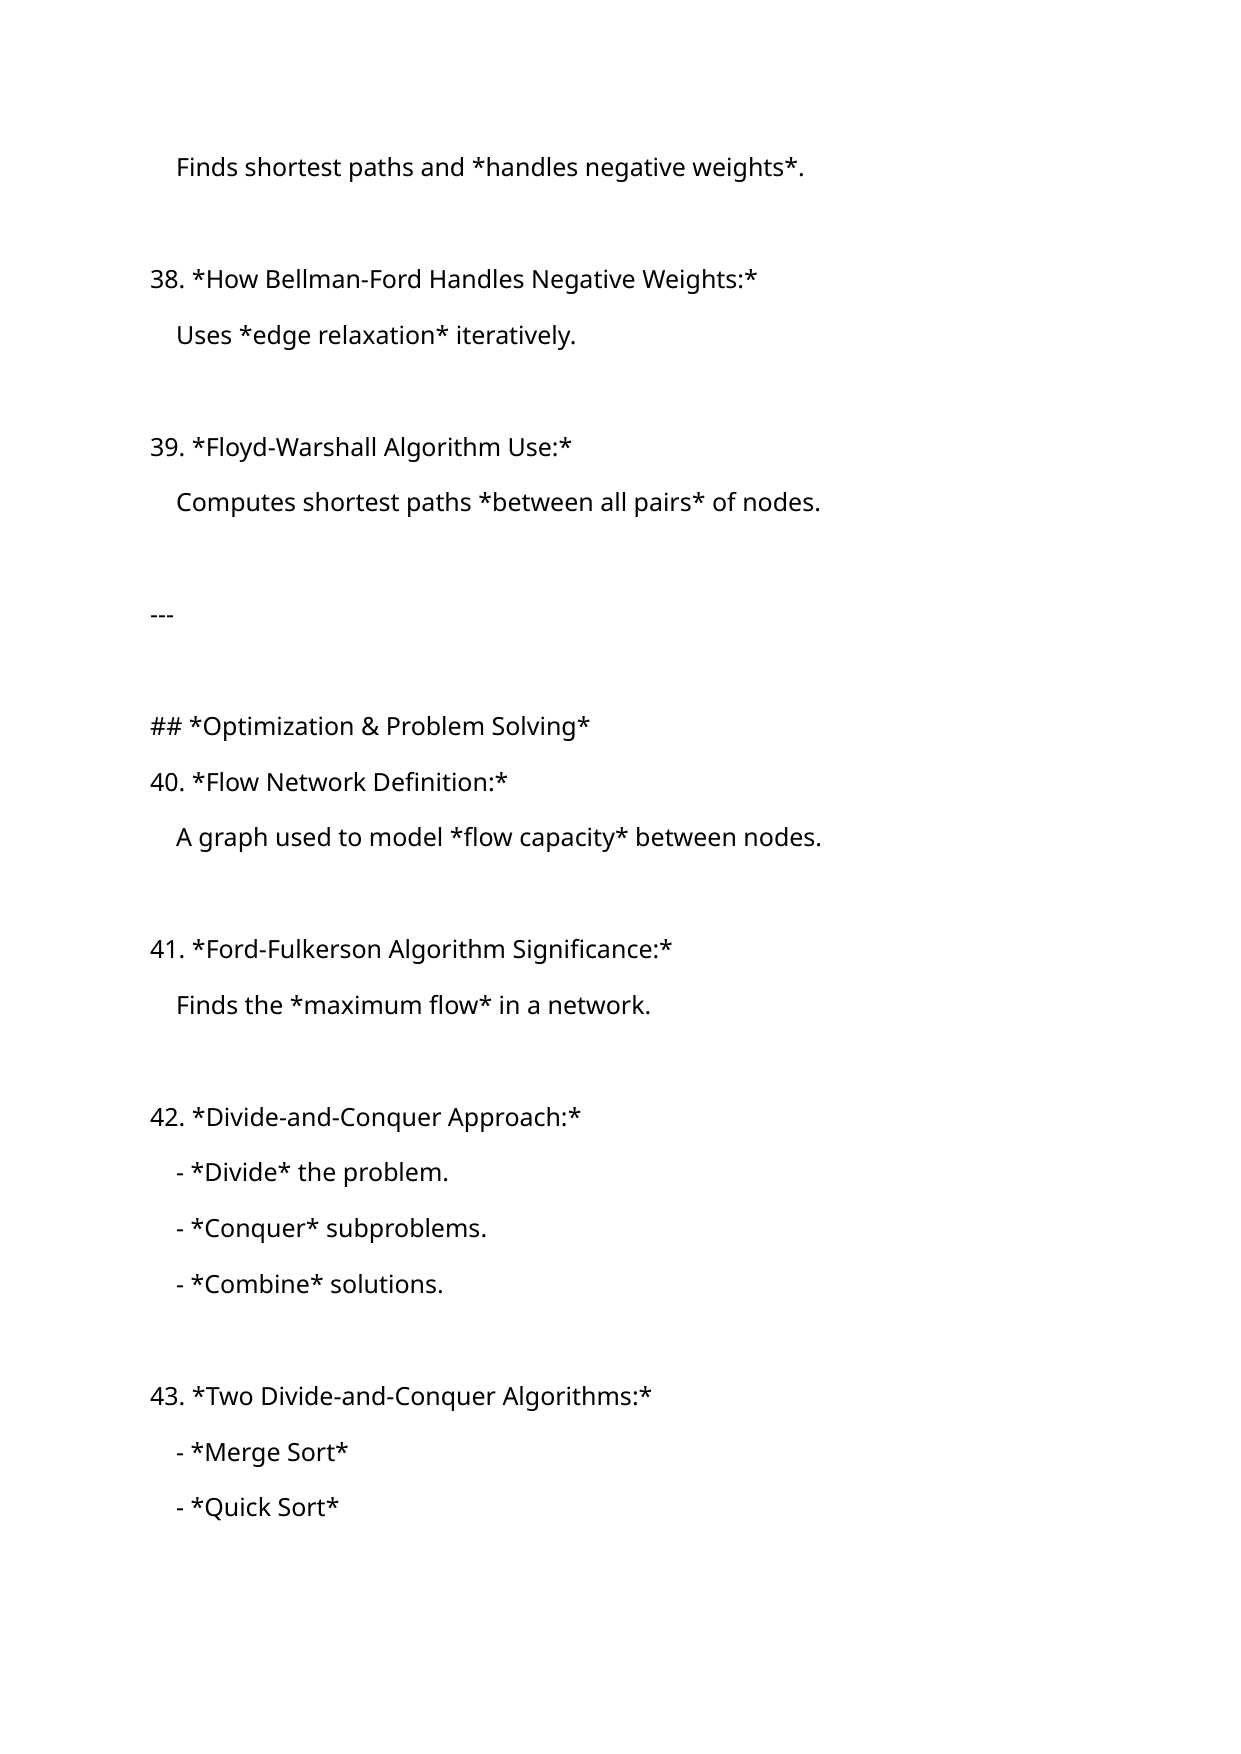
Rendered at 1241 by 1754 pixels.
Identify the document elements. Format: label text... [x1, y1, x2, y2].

text --- [150, 597, 1090, 631]
text Computes shortest paths *between all pairs* of nodes. [150, 485, 1090, 519]
text Uses *edge relaxation* iteratively. [150, 317, 1090, 352]
text 40. *Flow Network Definition:* [150, 764, 1090, 798]
text - *Merge Sort* [150, 1434, 1090, 1468]
text - *Conquer* subproblems. [150, 1211, 1090, 1245]
text Finds the *maximum flow* in a network. [150, 987, 1090, 1022]
text 42. *Divide-and-Conquer Approach:* [150, 1099, 1090, 1133]
text Finds shortest paths and *handles negative weights*. [150, 150, 1090, 184]
text 39. *Floyd-Warshall Algorithm Use:* [150, 429, 1090, 463]
text ## *Optimization & Problem Solving* [150, 708, 1090, 742]
text - *Divide* the problem. [150, 1155, 1090, 1189]
text - *Combine* solutions. [150, 1267, 1090, 1301]
text A graph used to model *flow capacity* between nodes. [150, 820, 1090, 854]
text 41. *Ford-Fulkerson Algorithm Significance:* [150, 932, 1090, 966]
text 43. *Two Divide-and-Conquer Algorithms:* [150, 1378, 1090, 1412]
text 38. *How Bellman-Ford Handles Negative Weights:* [150, 262, 1090, 296]
text - *Quick Sort* [150, 1490, 1090, 1524]
